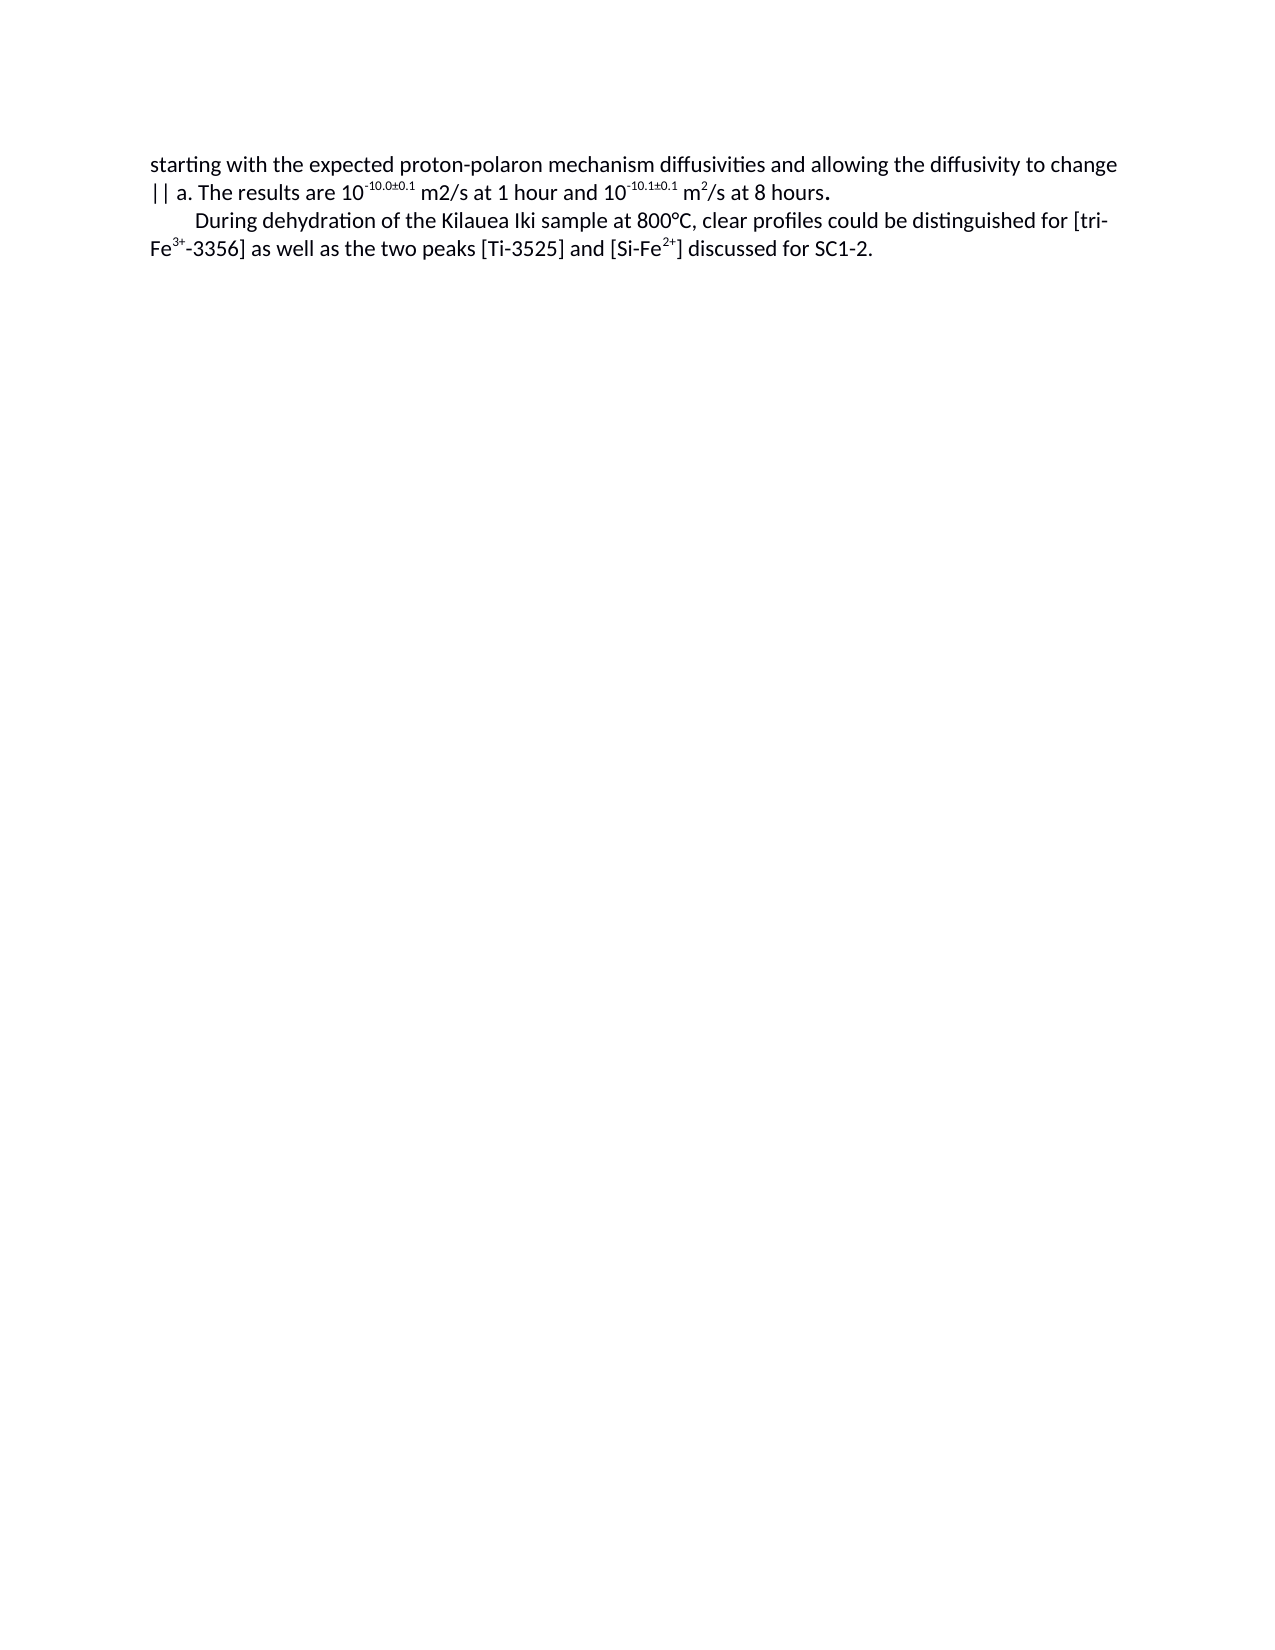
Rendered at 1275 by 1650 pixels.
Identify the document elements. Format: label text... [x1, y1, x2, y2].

text During dehydration of the Kilauea Iki sample at 800°C, clear profiles could be distinguished for [tri-Fe3+-3356] as well as the two peaks [Ti-3525] and [Si-Fe2+] discussed for SC1-2. [150, 206, 1125, 262]
